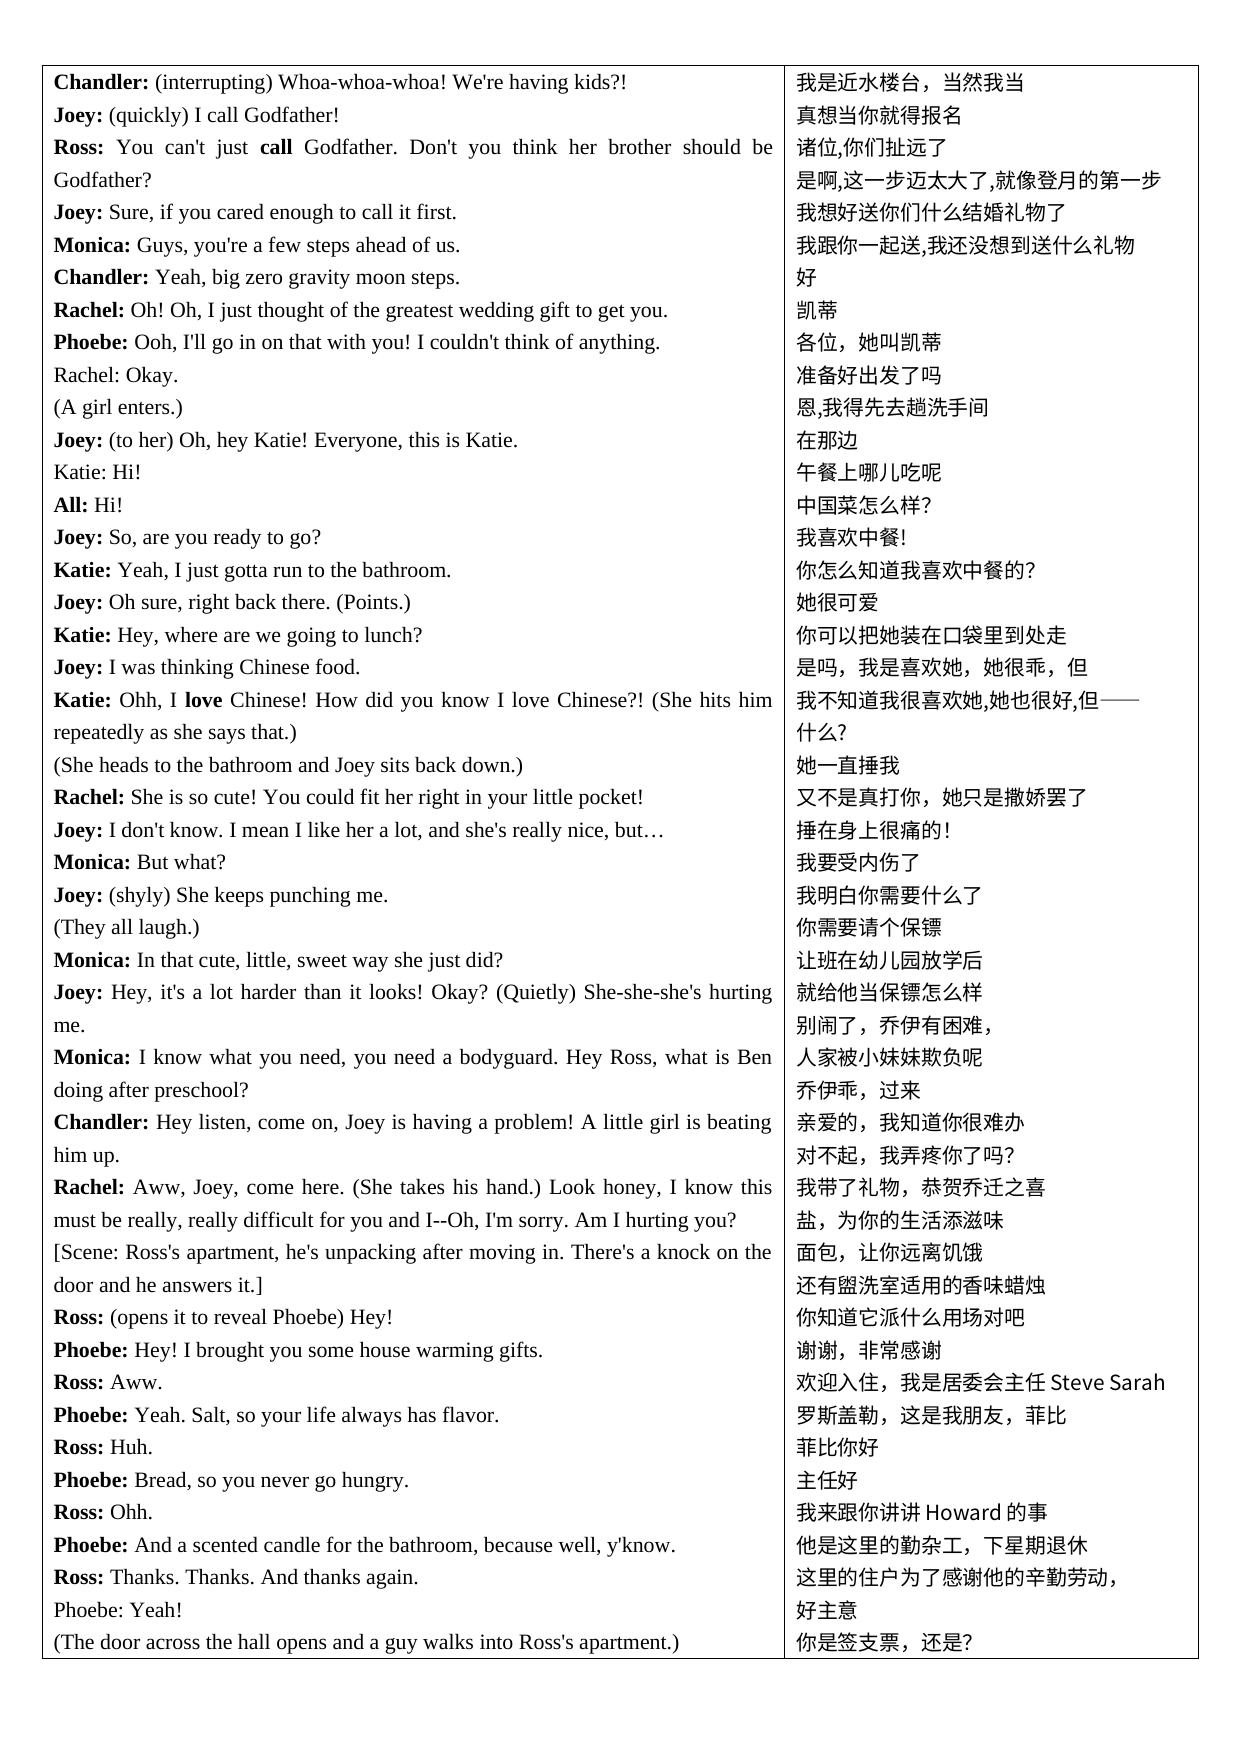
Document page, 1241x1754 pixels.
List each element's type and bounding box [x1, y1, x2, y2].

table_header [785, 66, 1198, 1658]
table_header [43, 66, 784, 1658]
